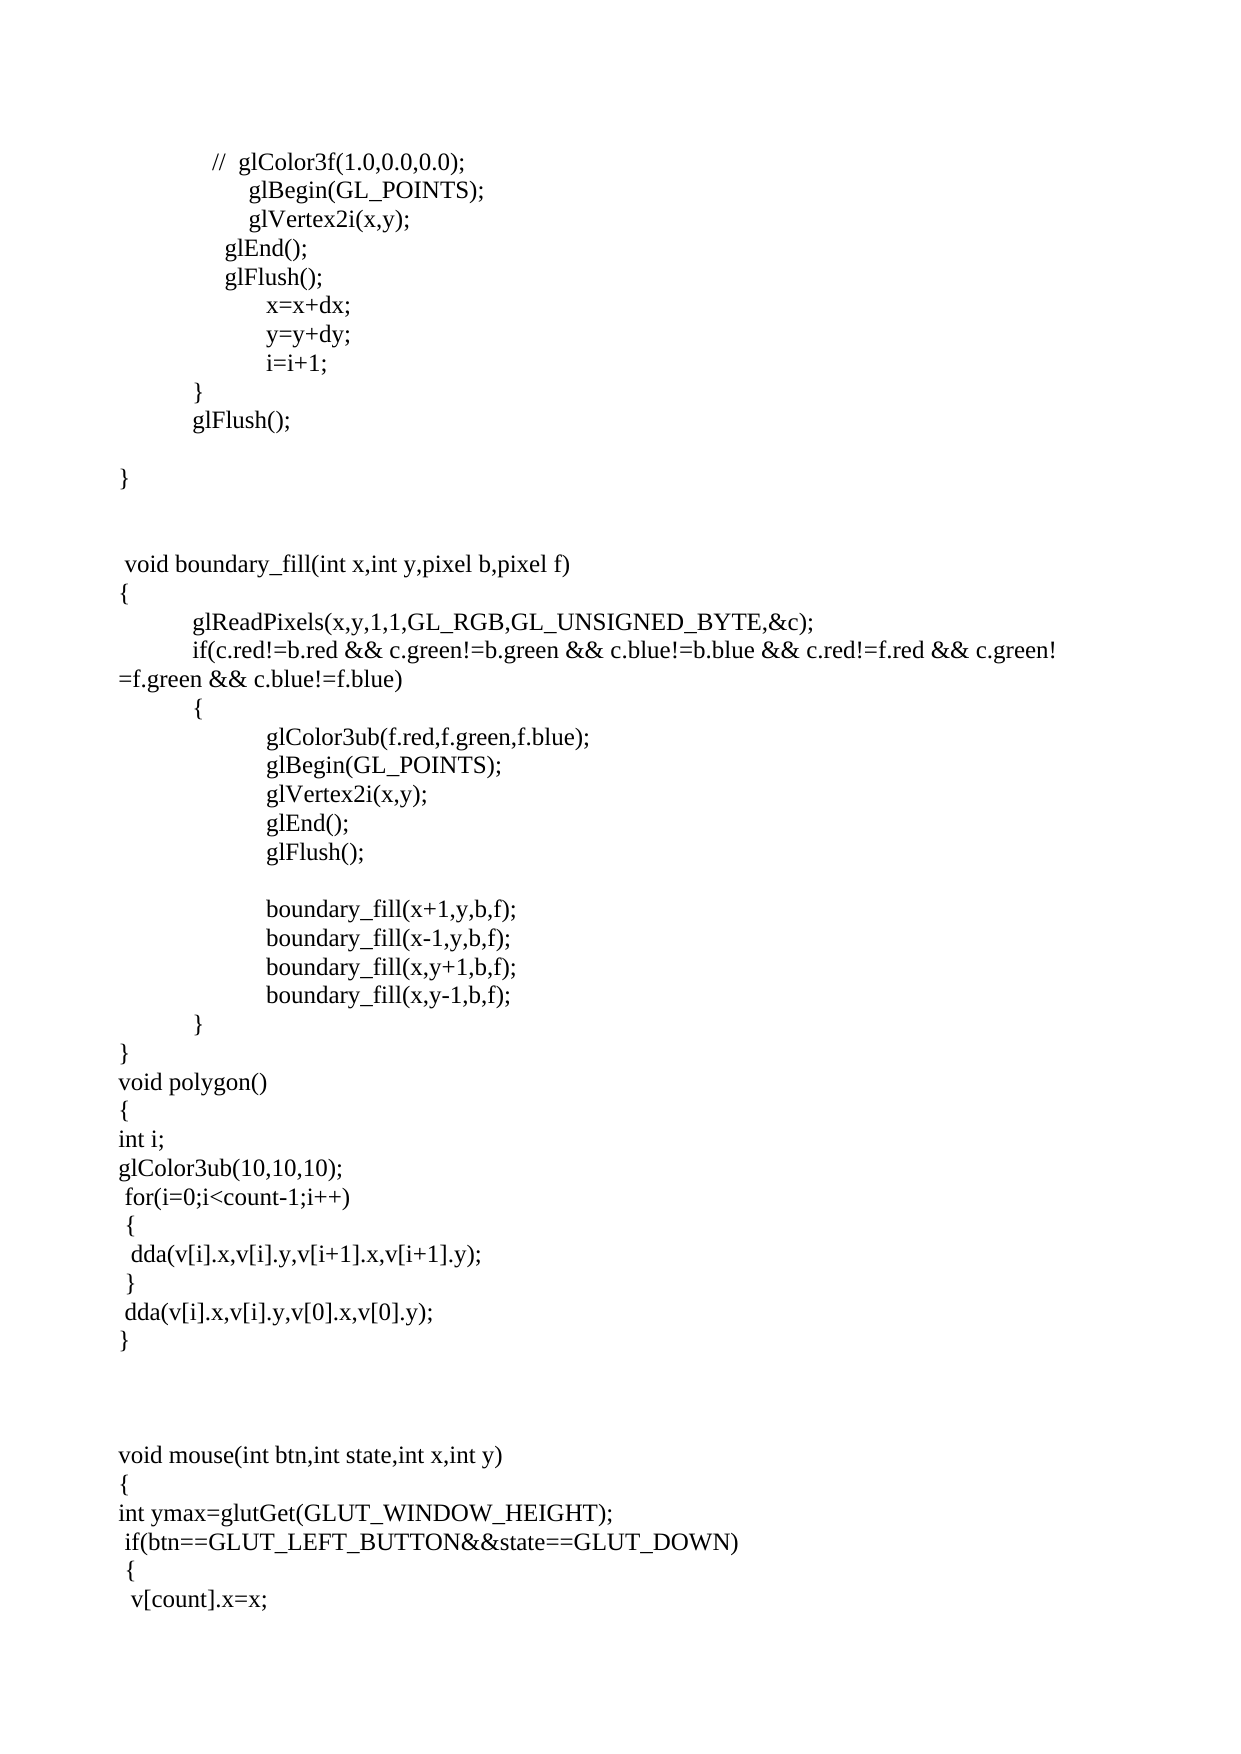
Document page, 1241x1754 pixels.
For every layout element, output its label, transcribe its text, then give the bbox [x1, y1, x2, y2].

text glEnd(); [118, 233, 1122, 262]
text int i; [118, 1124, 1122, 1153]
text } [118, 1268, 1122, 1297]
text x=x+dx; [118, 291, 1122, 319]
text glColor3ub(10,10,10); [118, 1153, 1122, 1182]
text for(i=0;i<count-1;i++) [118, 1182, 1122, 1211]
text boundary_fill(x,y-1,b,f); [118, 981, 1122, 1009]
text glBegin(GL_POINTS); [118, 751, 1122, 779]
text dda(v[i].x,v[i].y,v[0].x,v[0].y); [118, 1297, 1122, 1326]
text boundary_fill(x-1,y,b,f); [118, 923, 1122, 952]
text boundary_fill(x,y+1,b,f); [118, 952, 1122, 981]
text { [118, 1211, 1122, 1239]
text { [118, 1556, 1122, 1584]
text { [118, 1469, 1122, 1498]
text void polygon() [118, 1067, 1122, 1096]
text { [118, 1096, 1122, 1124]
text glEnd(); [118, 808, 1122, 837]
text glVertex2i(x,y); [118, 204, 1122, 233]
text glFlush(); [118, 262, 1122, 291]
text v[count].x=x; [118, 1584, 1122, 1613]
text glReadPixels(x,y,1,1,GL_RGB,GL_UNSIGNED_BYTE,&c); [118, 607, 1122, 636]
text boundary_fill(x+1,y,b,f); [118, 894, 1122, 923]
text } [118, 377, 1122, 406]
text } [118, 1038, 1122, 1067]
text void boundary_fill(int x,int y,pixel b,pixel f) [118, 549, 1122, 578]
text y=y+dy; [118, 319, 1122, 348]
text i=i+1; [118, 348, 1122, 377]
text if(btn==GLUT_LEFT_BUTTON&&state==GLUT_DOWN) [118, 1527, 1122, 1556]
text dda(v[i].x,v[i].y,v[i+1].x,v[i+1].y); [118, 1239, 1122, 1268]
text } [118, 1326, 1122, 1354]
text { [118, 693, 1122, 722]
text } [118, 463, 1122, 492]
text if(c.red!=b.red && c.green!=b.green && c.blue!=b.blue && c.red!=f.red && c.green!=f.green && c.blue!=f.blue) [118, 636, 1122, 693]
text glFlush(); [118, 406, 1122, 434]
text { [118, 578, 1122, 607]
text glFlush(); [118, 837, 1122, 866]
text int ymax=glutGet(GLUT_WINDOW_HEIGHT); [118, 1498, 1122, 1527]
text glColor3ub(f.red,f.green,f.blue); [118, 722, 1122, 751]
text void mouse(int btn,int state,int x,int y) [118, 1441, 1122, 1469]
text glVertex2i(x,y); [118, 779, 1122, 808]
text // glColor3f(1.0,0.0,0.0); [118, 147, 1122, 176]
text } [118, 1009, 1122, 1038]
text glBegin(GL_POINTS); [118, 176, 1122, 204]
